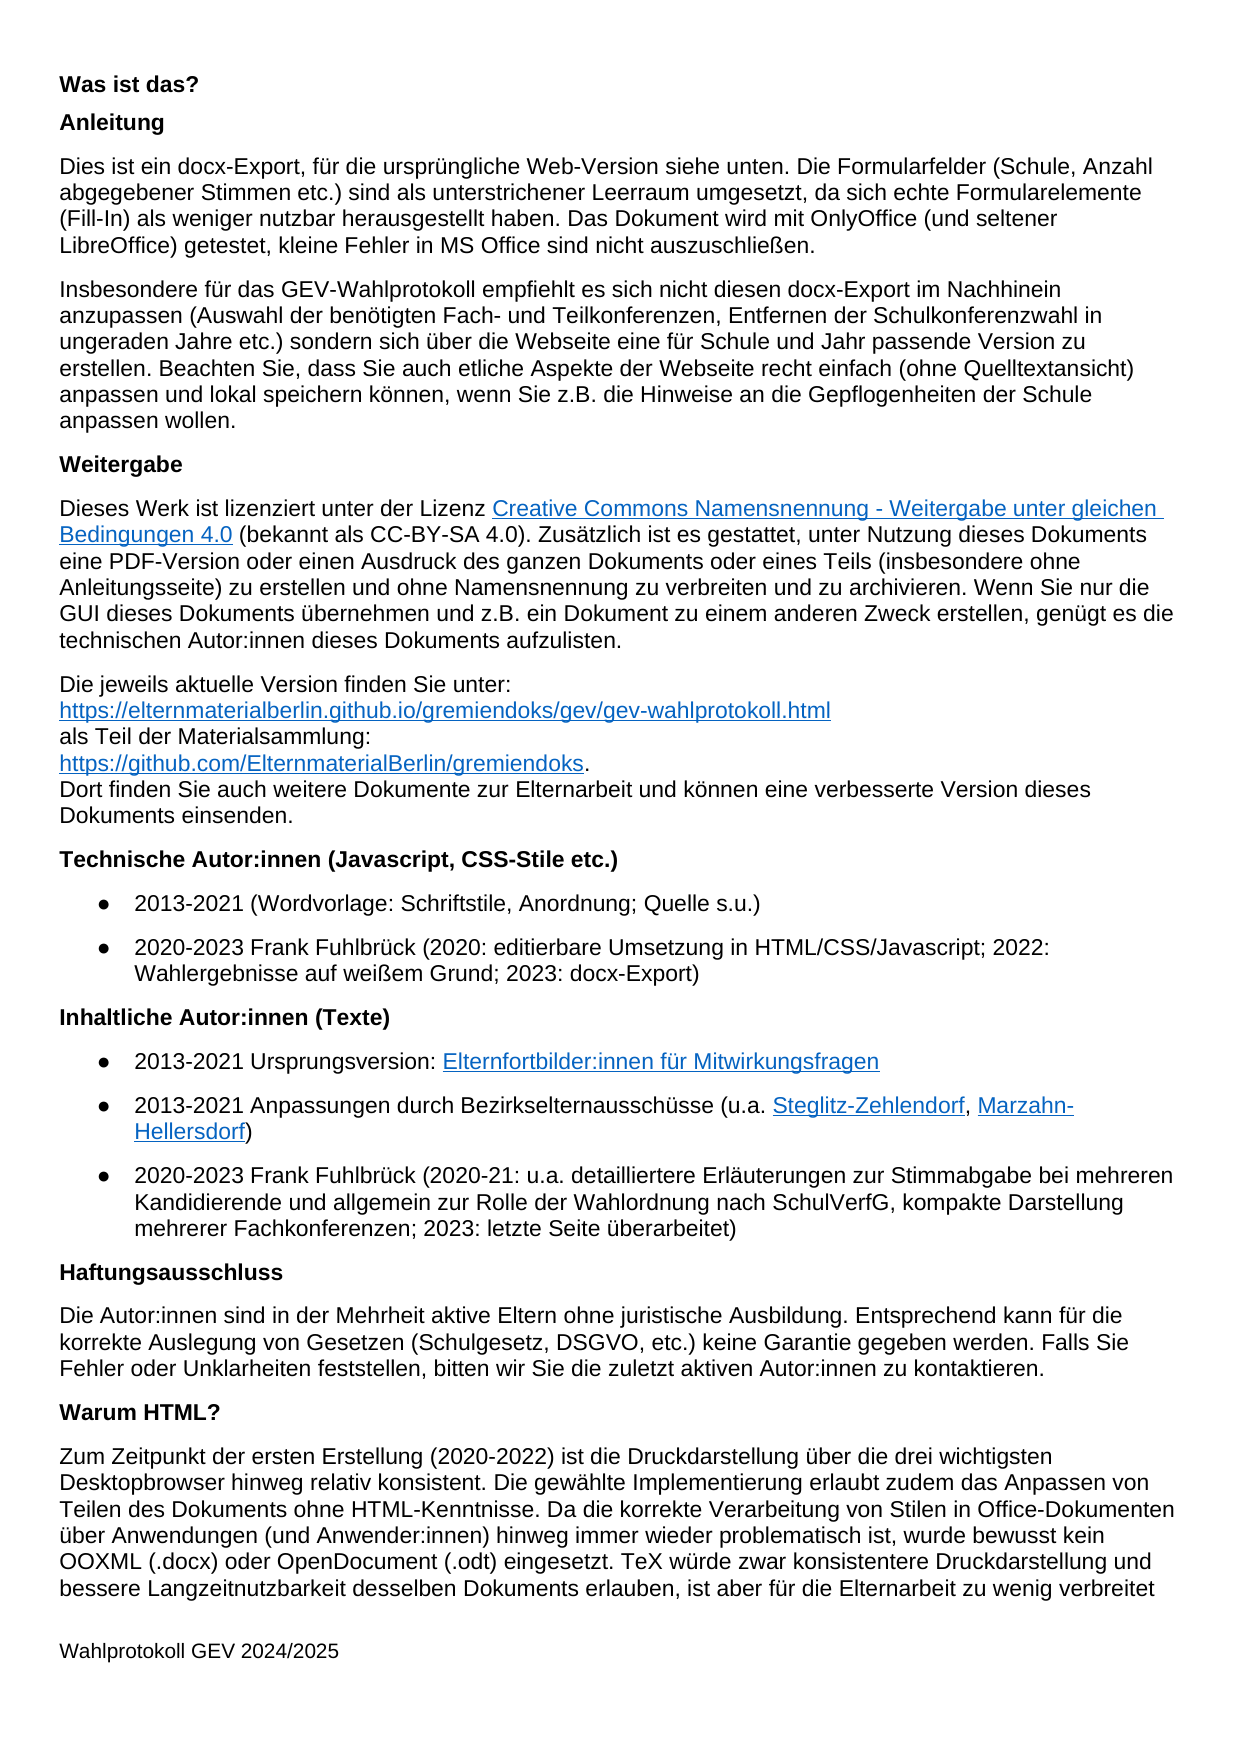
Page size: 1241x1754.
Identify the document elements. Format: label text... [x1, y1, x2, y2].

subtitle Inhaltliche Autor:innen (Texte) [59, 1004, 1181, 1031]
subtitle Warum HTML? [59, 1399, 1181, 1425]
list 2013-2021 Ursprungsversion: Elternfortbilder:innen für Mitwirkungsfragen [97, 1048, 1181, 1074]
list 2020-2023 Frank Fuhlbrück (2020: editierbare Umsetzung in HTML/CSS/Javascript; 2022: Wahlergebnisse auf weißem Grund; 2023: docx-Export) [97, 934, 1181, 987]
text Dieses Werk ist lizenziert unter der Lizenz Creative Commons Namensnennung - Weitergabe unter gleichen Bedingungen 4.0 (bekannt als CC-BY-SA 4.0). Zusätzlich ist es gestattet, unter Nutzung dieses Dokuments eine PDF-Version oder einen Ausdruck des ganzen Dokuments oder eines Teils (insbesondere ohne Anleitungsseite) zu erstellen und ohne Namensnennung zu verbreiten und zu archivieren. Wenn Sie nur die GUI dieses Dokuments übernehmen und z.B. ein Dokument zu einem anderen Zweck erstellen, genügt es die technischen Autor:innen dieses Dokuments aufzulisten. [59, 495, 1181, 653]
text Die jeweils aktuelle Version finden Sie unter: https://elternmaterialberlin.github.io/gremiendoks/gev/gev-wahlprotokoll.html als Teil der Materialsammlung: https://github.com/ElternmaterialBerlin/gremiendoks. Dort finden Sie auch weitere Dokumente zur Elternarbeit und können eine verbesserte Version dieses Dokuments einsenden. [59, 671, 1181, 829]
text Die Autor:innen sind in der Mehrheit aktive Eltern ohne juristische Ausbildung. Entsprechend kann für die korrekte Auslegung von Gesetzen (Schulgesetz, DSGVO, etc.) keine Garantie gegeben werden. Falls Sie Fehler oder Unklarheiten feststellen, bitten wir Sie die zuletzt aktiven Autor:innen zu kontaktieren. [59, 1302, 1181, 1382]
list 2013-2021 (Wordvorlage: Schriftstile, Anordnung; Quelle s.u.) [97, 890, 1181, 916]
list 2020-2023 Frank Fuhlbrück (2020-21: u.a. detailliertere Erläuterungen zur Stimmabgabe bei mehreren Kandidierende und allgemein zur Rolle der Wahlordnung nach SchulVerfG, kompakte Darstellung mehrerer Fachkonferenzen; 2023: letzte Seite überarbeitet) [97, 1162, 1181, 1241]
text Dies ist ein docx-Export, für die ursprüngliche Web-Version siehe unten. Die Formularfelder (Schule, Anzahl abgegebener Stimmen etc.) sind als unterstrichener Leerraum umgesetzt, da sich echte Formularelemente (Fill-In) als weniger nutzbar herausgestellt haben. Das Dokument wird mit OnlyOffice (und seltener LibreOffice) getestet, kleine Fehler in MS Office sind nicht auszuschließen. [59, 153, 1181, 258]
text Insbesondere für das GEV-Wahlprotokoll empfiehlt es sich nicht diesen docx-Export im Nachhinein anzupassen (Auswahl der benötigten Fach- und Teilkonferenzen, Entfernen der Schulkonferenzwahl in ungeraden Jahre etc.) sondern sich über die Webseite eine für Schule und Jahr passende Version zu erstellen. Beachten Sie, dass Sie auch etliche Aspekte der Webseite recht einfach (ohne Quelltextansicht) anpassen und lokal speichern können, wenn Sie z.B. die Hinweise an die Gepflogenheiten der Schule anpassen wollen. [59, 276, 1181, 434]
subtitle Haftungsausschluss [59, 1259, 1181, 1285]
subtitle Anleitung [59, 109, 1181, 135]
subtitle Was ist das? [59, 71, 1181, 97]
subtitle Technische Autor:innen (Javascript, CSS-Stile etc.) [59, 846, 1181, 873]
subtitle Weitergabe [59, 451, 1181, 477]
list 2013-2021 Anpassungen durch Bezirkselternausschüsse (u.a. Steglitz-Zehlendorf, Marzahn-Hellersdorf) [97, 1092, 1181, 1144]
